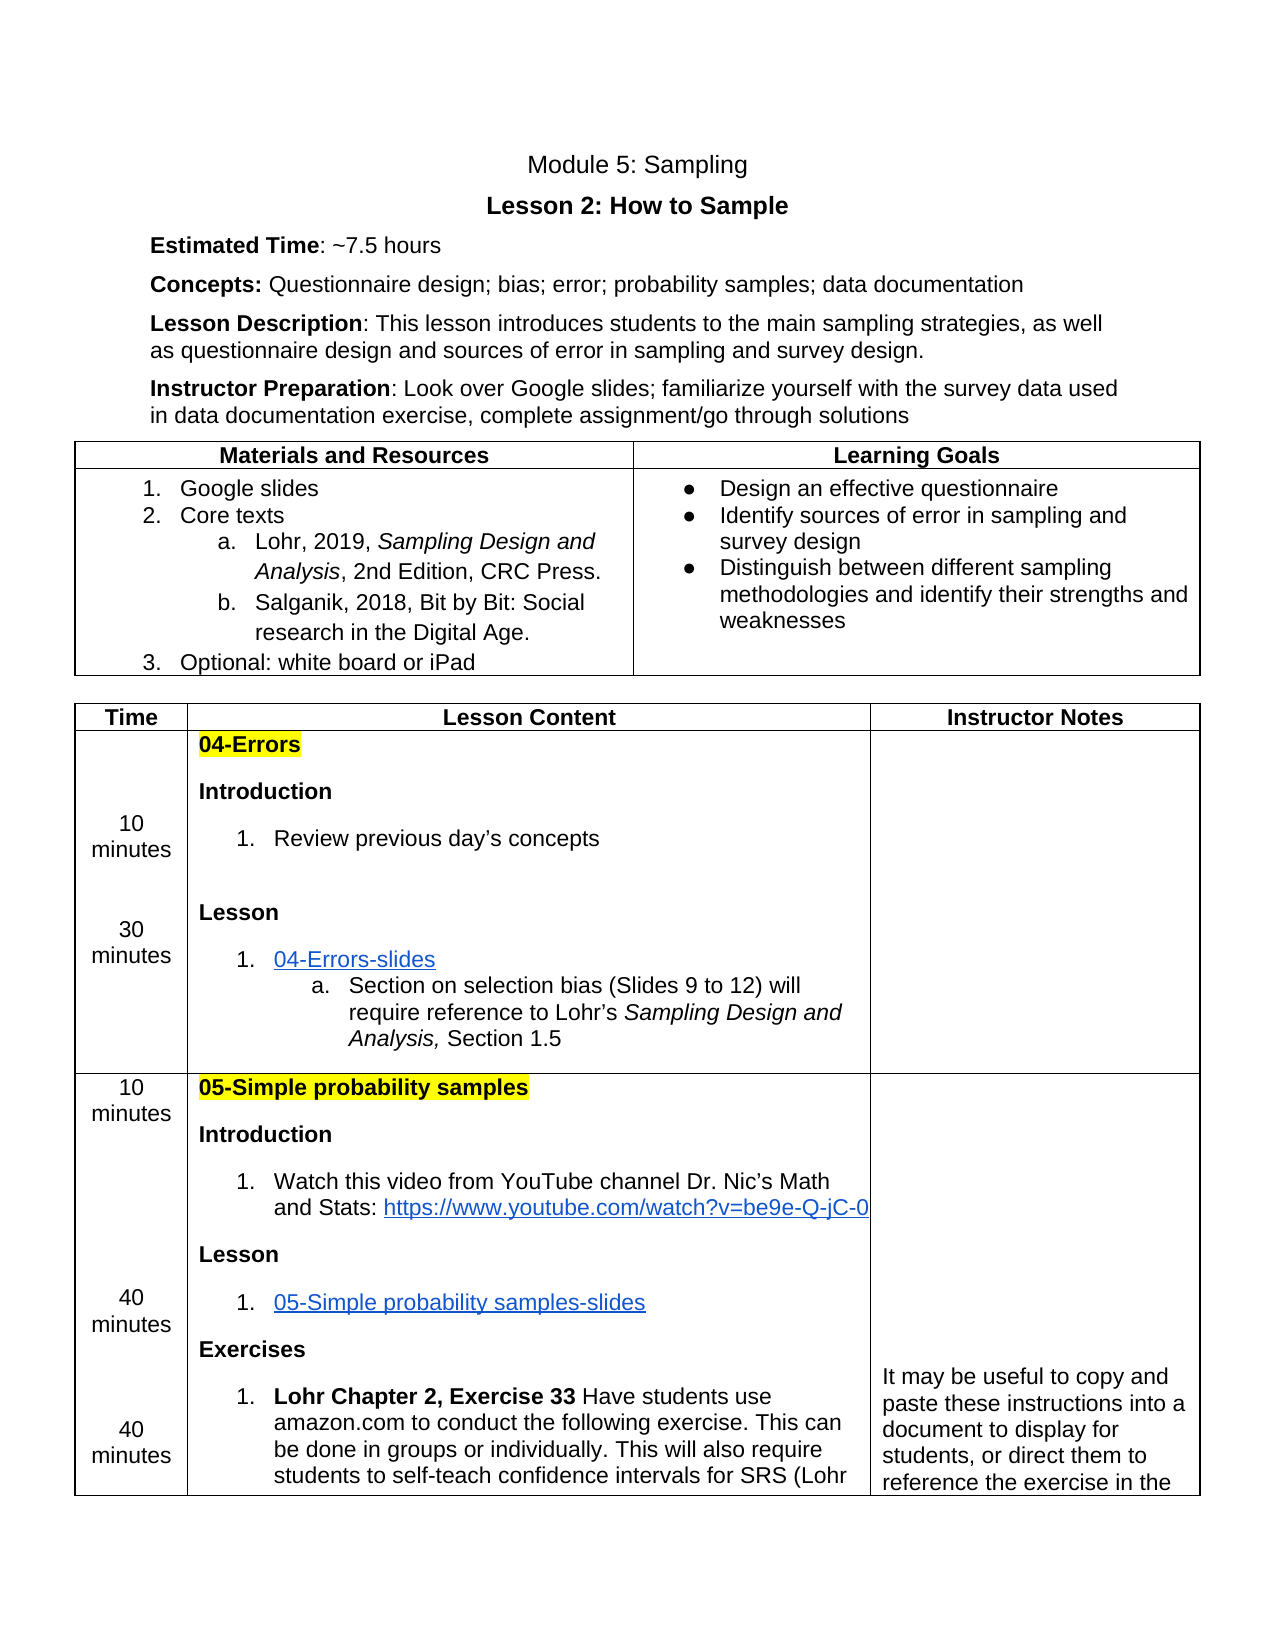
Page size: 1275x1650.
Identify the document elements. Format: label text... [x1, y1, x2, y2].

table_header Instructor Notes [871, 704, 1199, 730]
table_header Lesson Content [188, 704, 870, 730]
text Concepts: Questionnaire design; bias; error; probability samples; data documentation [150, 271, 1125, 298]
table_cell [871, 731, 1199, 1072]
text Instructor Preparation: Look over Google slides; familiarize yourself with the survey data used in data documentation exercise, complete assignment/go through solutions [150, 375, 1125, 428]
text Estimated Time: ~7.5 hours [150, 232, 1125, 259]
text Lesson Description: This lesson introduces students to the main sampling strategies, as well as questionnaire design and sources of error in sampling and survey design. [150, 310, 1125, 363]
table_header Time [76, 704, 187, 730]
text Lesson 2: How to Sample [150, 191, 1125, 220]
table_cell 04-Errors Introduction Review previous day’s concepts Lesson 04-Errors-slides Section on selection bias (Slides 9 to 12) will require reference to Lohr’s Sampling Design and Analysis, Section 1.5 [188, 731, 870, 1072]
table_cell 10 minutes 30 minutes [76, 731, 187, 1072]
table_cell Google slides Core texts Lohr, 2019, Sampling Design and Analysis, 2nd Edition, CRC Press. Salganik, 2018, Bit by Bit: Social research in the Digital Age. Optional: white board or iPad [76, 469, 633, 675]
table_cell 10 minutes 40 minutes 40 minutes [76, 1074, 187, 1495]
text Module 5: Sampling [150, 150, 1125, 179]
table_cell Design an effective questionnaire Identify sources of error in sampling and survey design Distinguish between different sampling methodologies and identify their strengths and weaknesses [634, 469, 1199, 675]
table_header Materials and Resources [76, 442, 633, 468]
table_header Learning Goals [634, 442, 1199, 468]
